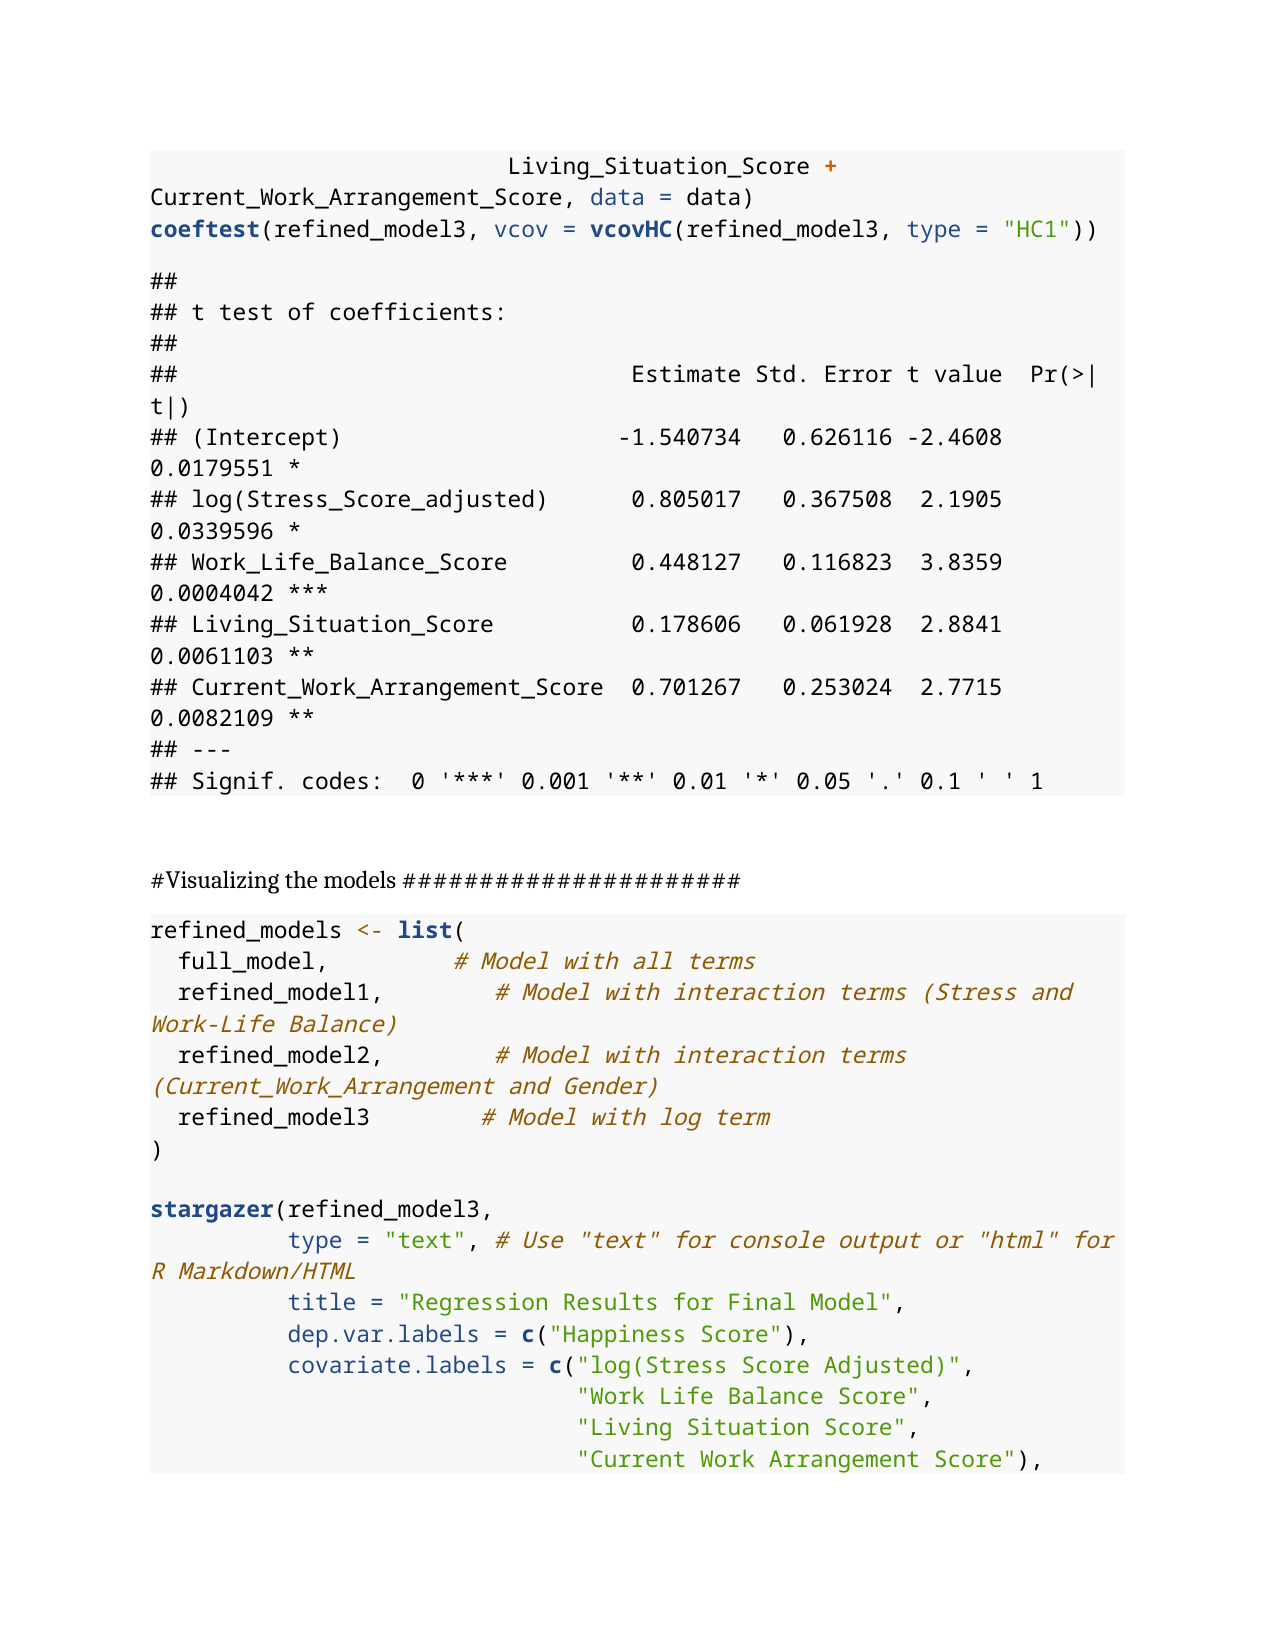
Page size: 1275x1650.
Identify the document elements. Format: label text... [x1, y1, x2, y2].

text ## ## t test of coefficients: ## ## Estimate Std. Error t value Pr(>|t|) ## (Intercept) -1.540734 0.626116 -2.4608 0.0179551 * ## log(Stress_Score_adjusted) 0.805017 0.367508 2.1905 0.0339596 * ## Work_Life_Balance_Score 0.448127 0.116823 3.8359 0.0004042 *** ## Living_Situation_Score 0.178606 0.061928 2.8841 0.0061103 ** ## Current_Work_Arrangement_Score 0.701267 0.253024 2.7715 0.0082109 ** ## --- ## Signif. codes: 0 '***' 0.001 '**' 0.01 '*' 0.05 '.' 0.1 ' ' 1 [150, 264, 1125, 796]
text #Visualizing the models ###################### [150, 866, 1125, 895]
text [150, 150, 1125, 244]
